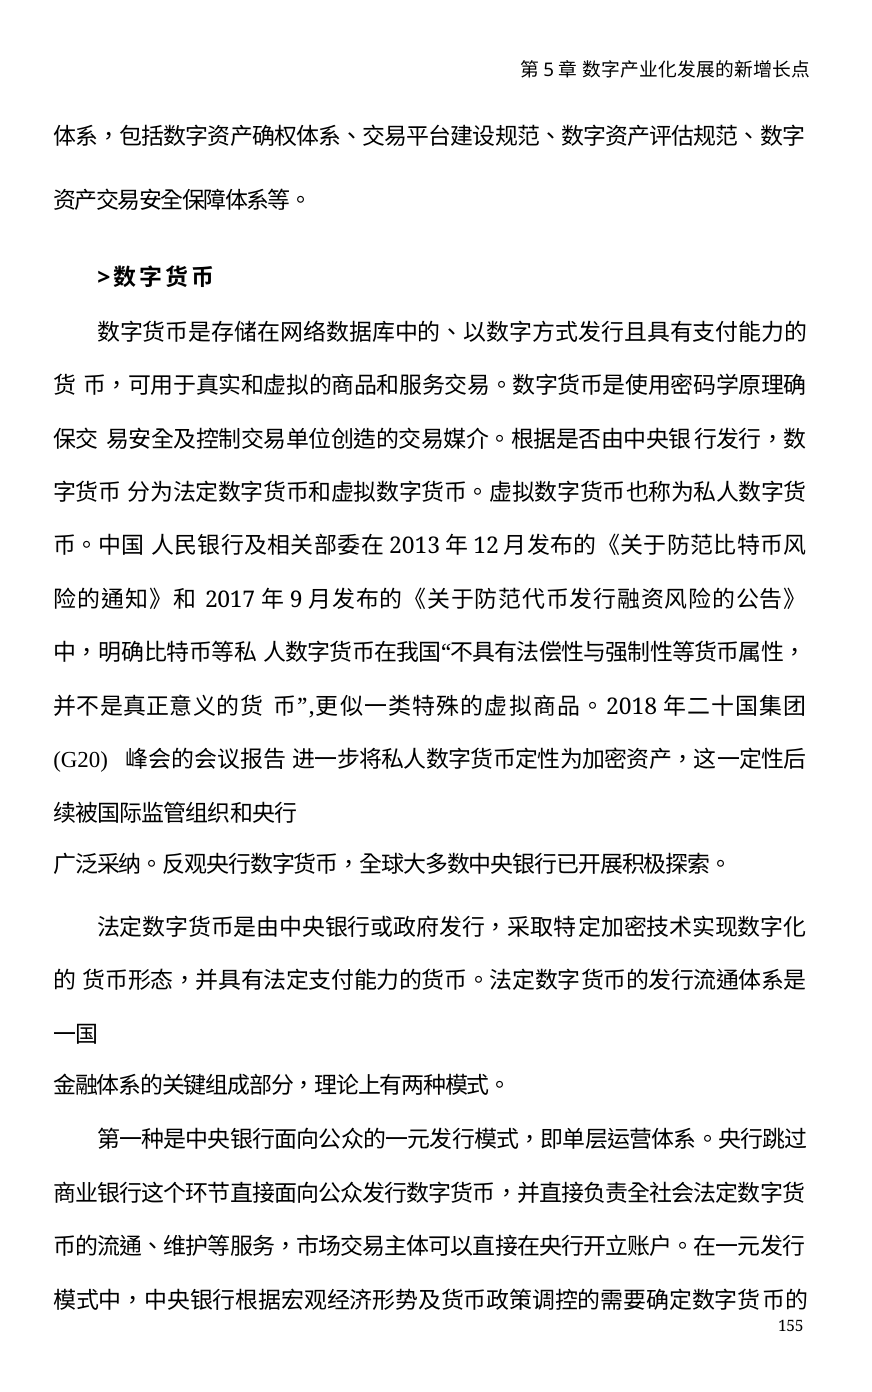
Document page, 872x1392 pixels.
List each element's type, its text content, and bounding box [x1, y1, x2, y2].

text 法定数字货币是由中央银行或政府发行，采取特定加密技术实现数字化的 货币形态，并具有法定支付能力的货币。法定数字货币的发行流通体系是一国 [53, 911, 807, 1049]
text 体系，包括数字资产确权体系、交易平台建设规范、数字资产评估规范、数字 [53, 133, 810, 186]
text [53, 1123, 808, 1315]
text 金融体系的关键组成部分，理论上有两种模式。 [53, 1071, 810, 1099]
text 数字货币是存储在网络数据库中的、以数字方式发行且具有支付能力的货 币，可用于真实和虚拟的商品和服务交易。数字货币是使用密码学原理确保交 易安全及控制交易单位创造的交易媒介。根据是否由中央银行发行，数字货币 分为法定数字货币和虚拟数字货币。虚拟数字货币也称为私人数字货币。中国 人民银行及相关部委在2013年12月发布的《关于防范比特币风险的通知》和 2017年9月发布的《关于防范代币发行融资风险的公告》中，明确比特币等私 人数字货币在我国“不具有法偿性与强制性等货币属性，并不是真正意义的货 币”,更似一类特殊的虚拟商品。2018年二十国集团 (G20) 峰会的会议报告 进一步将私人数字货币定性为加密资产，这一定性后续被国际监管组织和央行 [53, 316, 807, 828]
text 资产交易安全保障体系等。 [53, 186, 810, 214]
text 第5章 数字产业化发展的新增长点 [53, 58, 810, 81]
text >数字货币 [97, 263, 810, 291]
text 广泛采纳。反观央行数字货币，全球大多数中央银行已开展积极探索。 [53, 850, 810, 878]
